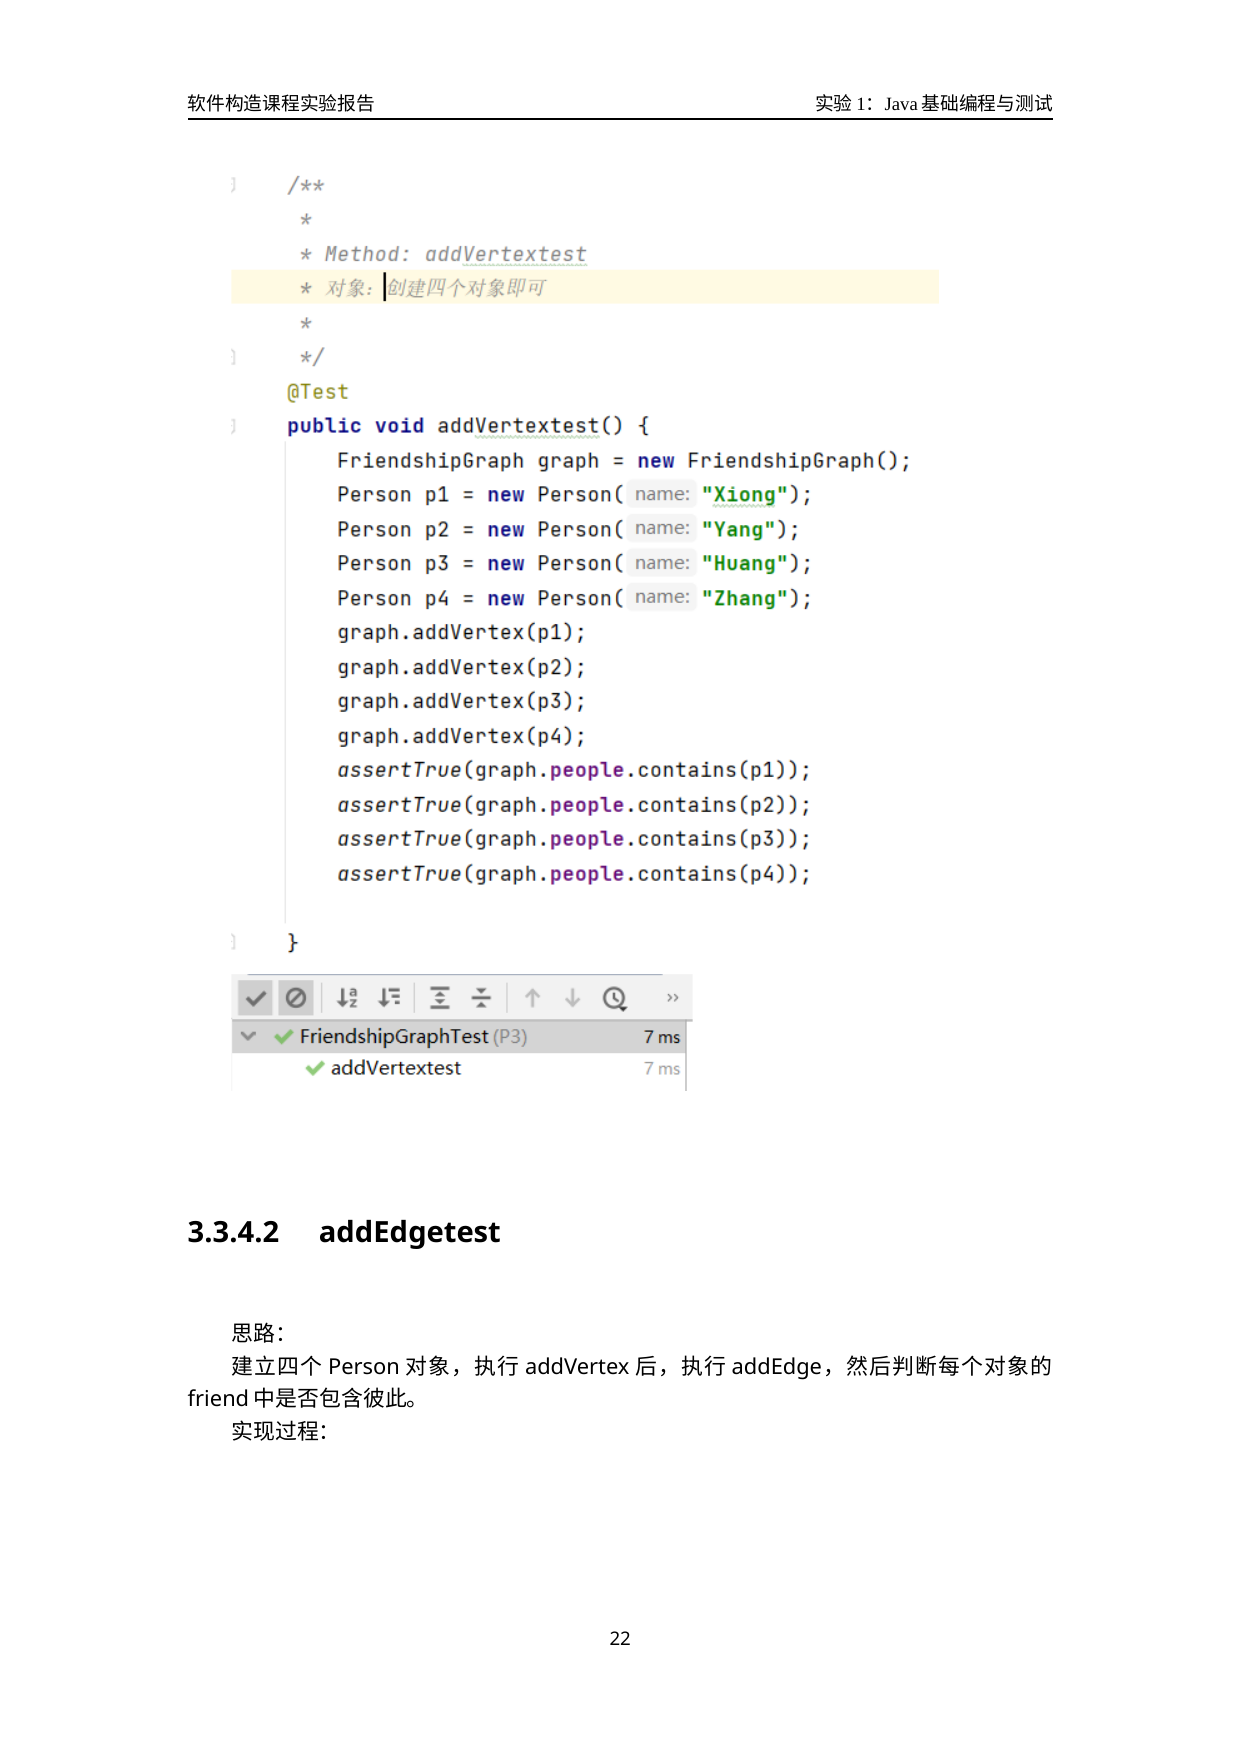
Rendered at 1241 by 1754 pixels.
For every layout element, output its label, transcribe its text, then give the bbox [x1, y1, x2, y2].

subtitle addEdgetest [187, 1199, 1053, 1264]
text 思路： [187, 1316, 1053, 1348]
picture [231, 162, 939, 956]
text 建立四个Person对象，执行addVertex后，执行addEdge，然后判断每个对象的friend中是否包含彼此。 [187, 1348, 1053, 1413]
picture [231, 974, 693, 1091]
text 实现过程： [187, 1413, 1053, 1446]
